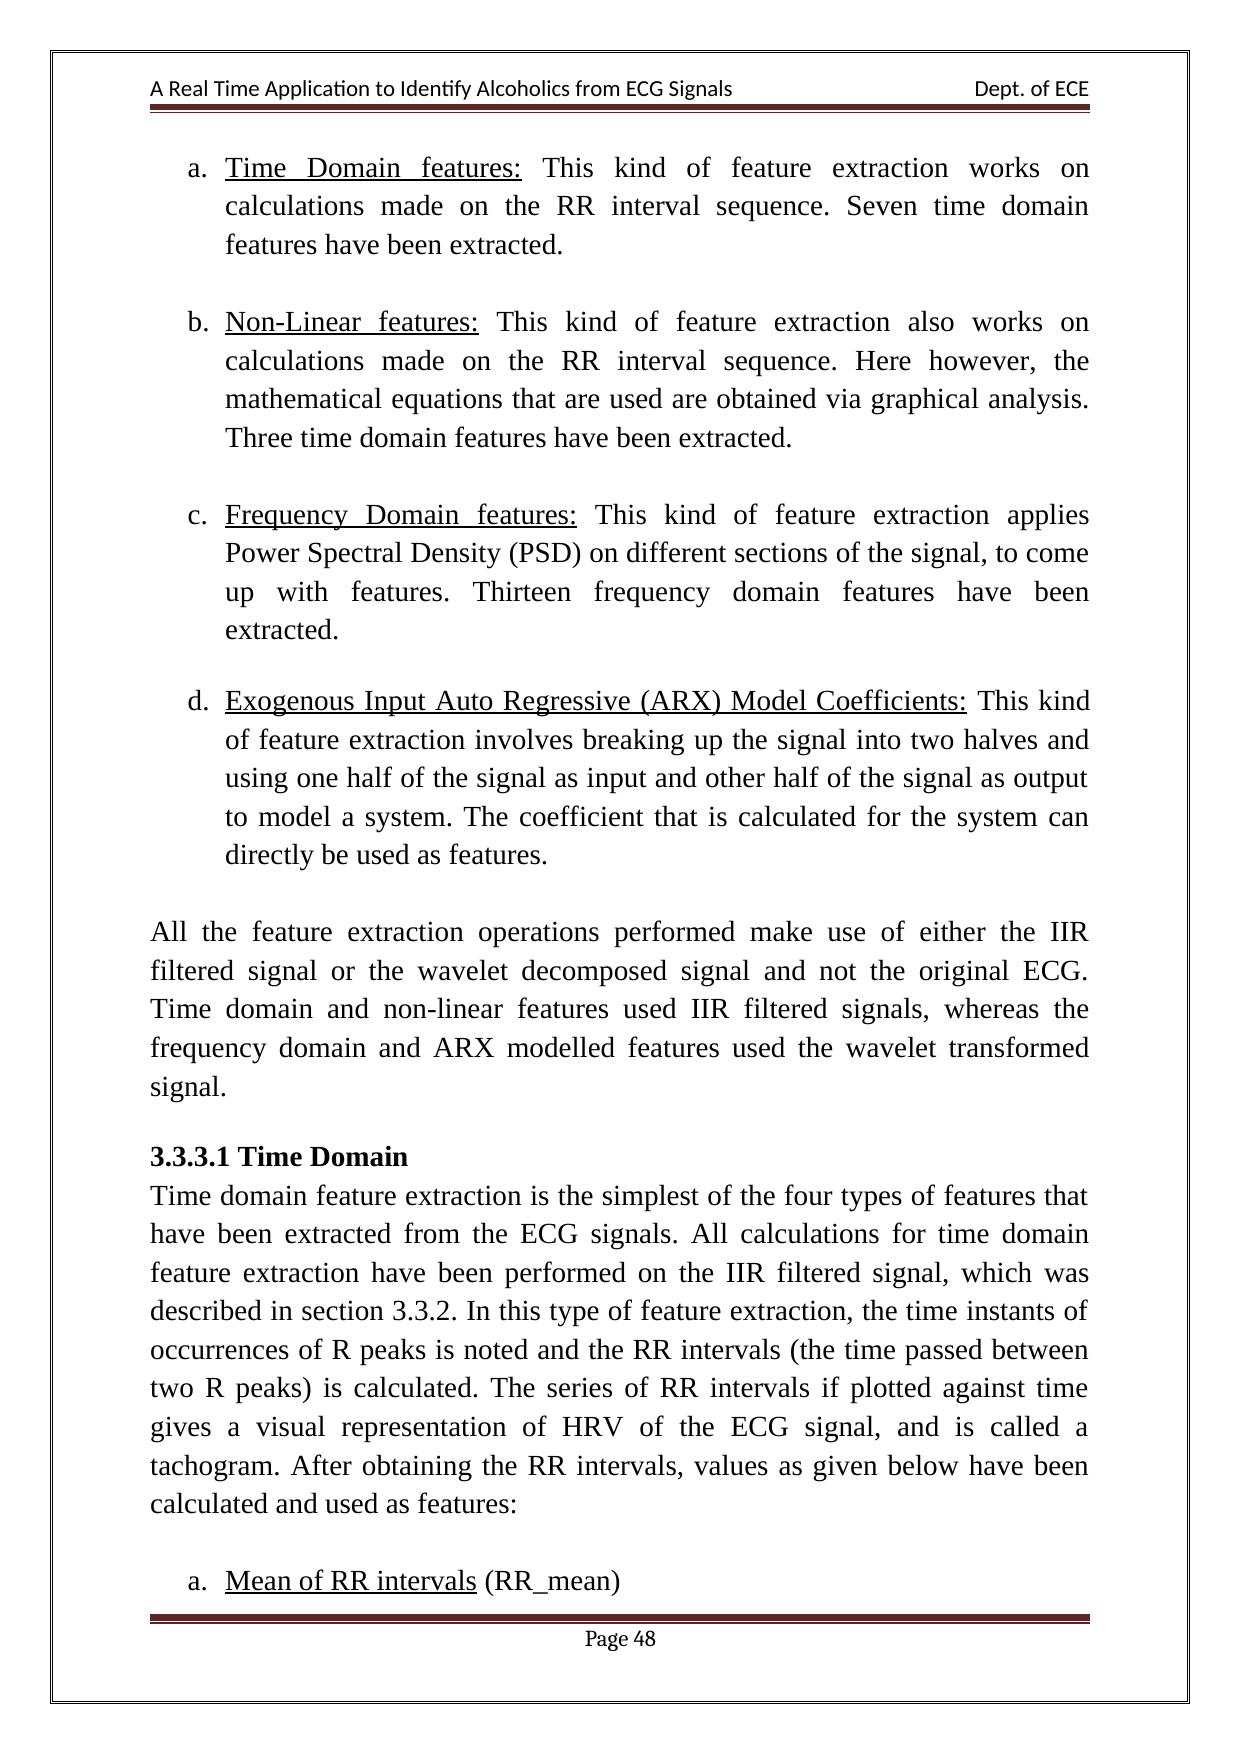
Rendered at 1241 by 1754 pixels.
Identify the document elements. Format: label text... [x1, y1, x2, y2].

text Time domain feature extraction is the simplest of the four types of features that have been extracted from the ECG signals. All calculations for time domain feature extraction have been performed on the IIR filtered signal, which was described in section 3.3.2. In this type of feature extraction, the time instants of occurrences of R peaks is noted and the RR intervals (the time passed between two R peaks) is calculated. The series of RR intervals if plotted against time gives a visual representation of HRV of the ECG signal, and is called a tachogram. After obtaining the RR intervals, values as given below have been calculated and used as features: [150, 1178, 1090, 1520]
text All the feature extraction operations performed make use of either the IIR filtered signal or the wavelet decomposed signal and not the original ECG. Time domain and non-linear features used IIR filtered signals, whereas the frequency domain and ARX modelled features used the wavelet transformed signal. [150, 914, 1090, 1102]
text 3.3.3.1 Time Domain [150, 1139, 1090, 1173]
list Non-Linear features: This kind of feature extraction also works on calculations made on the RR interval sequence. Here however, the mathematical equations that are used are obtained via graphical analysis. Three time domain features have been extracted. [187, 304, 1090, 453]
list Time Domain features: This kind of feature extraction works on calculations made on the RR interval sequence. Seven time domain features have been extracted. [187, 150, 1090, 261]
list Frequency Domain features: This kind of feature extraction applies Power Spectral Density (PSD) on different sections of the signal, to come up with features. Thirteen frequency domain features have been extracted. [187, 497, 1090, 646]
list Mean of RR intervals (RR_mean) [187, 1563, 1090, 1597]
list Exogenous Input Auto Regressive (ARX) Model Coefficients: This kind of feature extraction involves breaking up the signal into two halves and using one half of the signal as input and other half of the signal as output to model a system. The coefficient that is calculated for the system can directly be used as features. [187, 683, 1090, 871]
